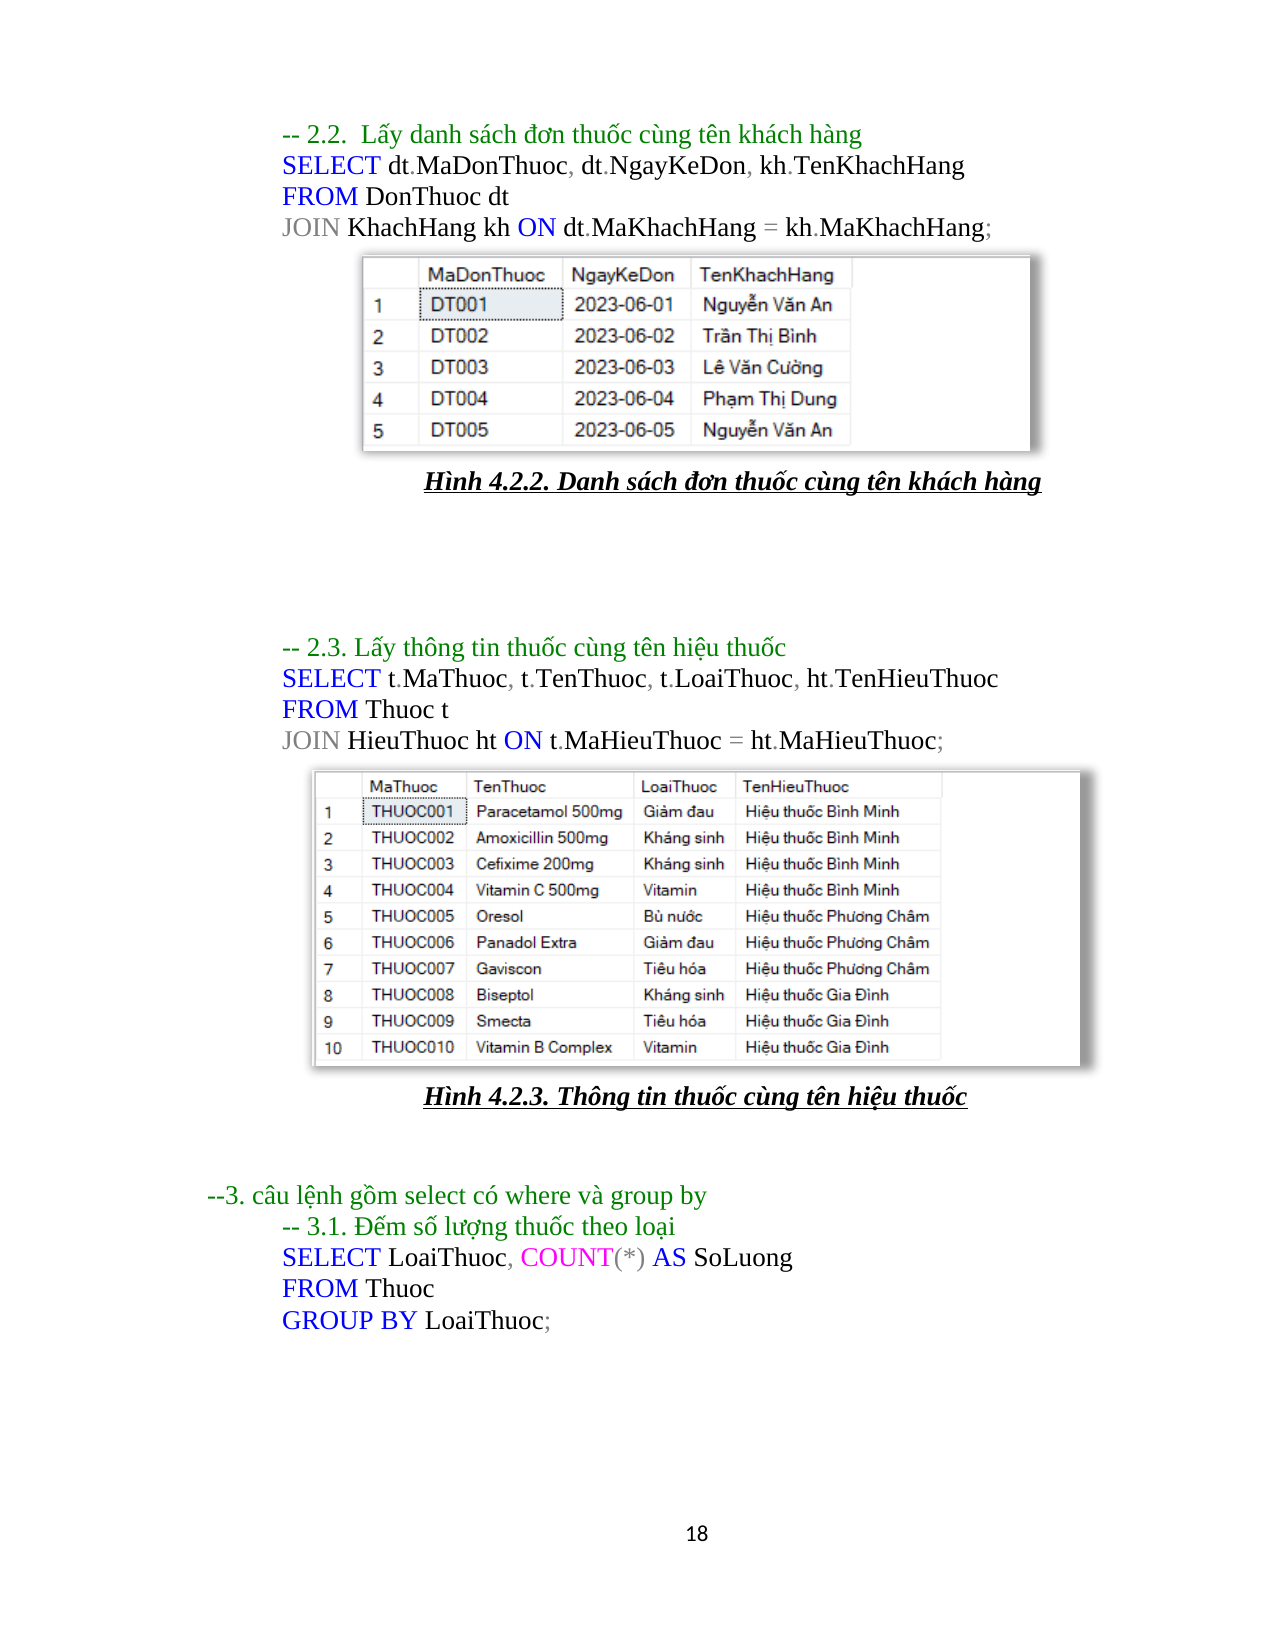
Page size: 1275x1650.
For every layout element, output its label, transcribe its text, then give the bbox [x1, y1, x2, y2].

text -- 3.1. Đếm số lượng thuốc theo loại [207, 1210, 1186, 1241]
text SELECT t.MaThuoc, t.TenThuoc, t.LoaiThuoc, ht.TenHieuThuoc [207, 662, 1186, 693]
text JOIN KhachHang kh ON dt.MaKhachHang = kh.MaKhachHang; [207, 212, 1186, 243]
text FROM Thuoc [207, 1273, 1186, 1304]
text Hình 4.2.3. Thông tin thuốc cùng tên hiệu thuốc [207, 1081, 1186, 1112]
text -- 2.3. Lấy thông tin thuốc cùng tên hiệu thuốc [207, 631, 1186, 662]
picture [312, 770, 1080, 1066]
text GROUP BY LoaiThuoc; [207, 1304, 1186, 1335]
text -- 2.2. Lấy danh sách đơn thuốc cùng tên khách hàng [207, 118, 1186, 149]
text JOIN HieuThuoc ht ON t.MaHieuThuoc = ht.MaHieuThuoc; [207, 724, 1186, 755]
text FROM DonThuoc dt [207, 180, 1186, 212]
text Hình 4.2.2. Danh sách đơn thuốc cùng tên khách hàng [207, 465, 1186, 496]
text SELECT dt.MaDonThuoc, dt.NgayKeDon, kh.TenKhachHang [207, 149, 1186, 180]
picture [362, 255, 1030, 451]
text FROM Thuoc t [207, 693, 1186, 724]
text --3. câu lệnh gồm select có where và group by [207, 1179, 1186, 1210]
text SELECT LoaiThuoc, COUNT(*) AS SoLuong [207, 1241, 1186, 1273]
